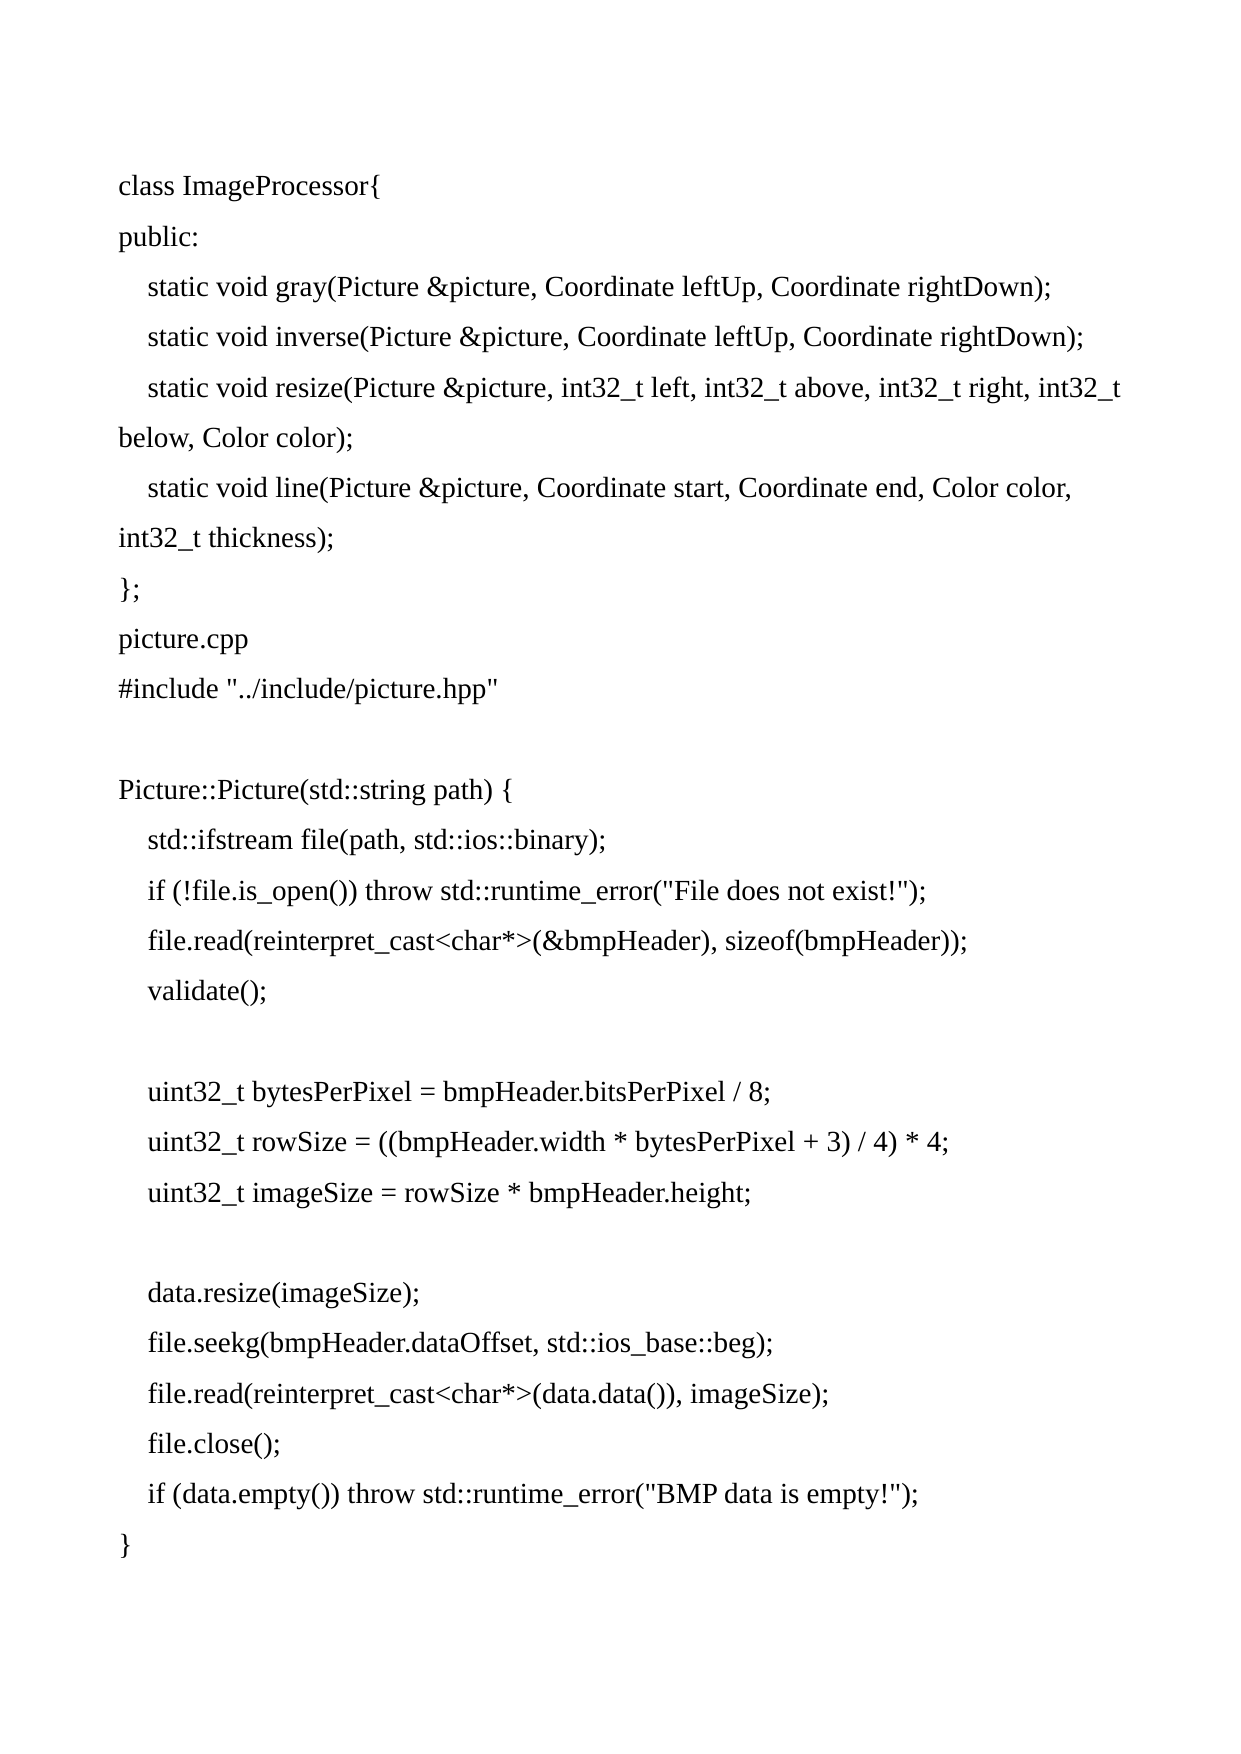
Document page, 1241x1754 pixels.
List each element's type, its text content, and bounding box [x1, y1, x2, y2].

text picture.cpp [118, 621, 1122, 655]
text file.seekg(bmpHeader.dataOffset, std::ios_base::beg); [118, 1326, 1122, 1359]
text public: [118, 219, 1122, 252]
text }; [118, 571, 1122, 604]
text file.read(reinterpret_cast<char*>(data.data()), imageSize); [118, 1376, 1122, 1409]
text if (data.empty()) throw std::runtime_error("BMP data is empty!"); [118, 1477, 1122, 1510]
text static void inverse(Picture &picture, Coordinate leftUp, Coordinate rightDown); [118, 319, 1122, 353]
text file.read(reinterpret_cast<char*>(&bmpHeader), sizeof(bmpHeader)); [118, 923, 1122, 957]
text #include "../include/picture.hpp" [118, 672, 1122, 705]
text Picture::Picture(std::string path) { [118, 772, 1122, 806]
text static void resize(Picture &picture, int32_t left, int32_t above, int32_t right, int32_t below, Color color); [118, 370, 1122, 453]
text uint32_t rowSize = ((bmpHeader.width * bytesPerPixel + 3) / 4) * 4; [118, 1124, 1122, 1158]
text if (!file.is_open()) throw std::runtime_error("File does not exist!"); [118, 873, 1122, 906]
text } [118, 1527, 1122, 1560]
text std::ifstream file(path, std::ios::binary); [118, 822, 1122, 856]
text uint32_t imageSize = rowSize * bmpHeader.height; [118, 1175, 1122, 1208]
text static void gray(Picture &picture, Coordinate leftUp, Coordinate rightDown); [118, 269, 1122, 303]
text uint32_t bytesPerPixel = bmpHeader.bitsPerPixel / 8; [118, 1074, 1122, 1108]
text validate(); [118, 973, 1122, 1007]
text file.close(); [118, 1426, 1122, 1460]
text class ImageProcessor{ [118, 168, 1122, 202]
text data.resize(imageSize); [118, 1275, 1122, 1309]
text static void line(Picture &picture, Coordinate start, Coordinate end, Color color, int32_t thickness); [118, 470, 1122, 554]
